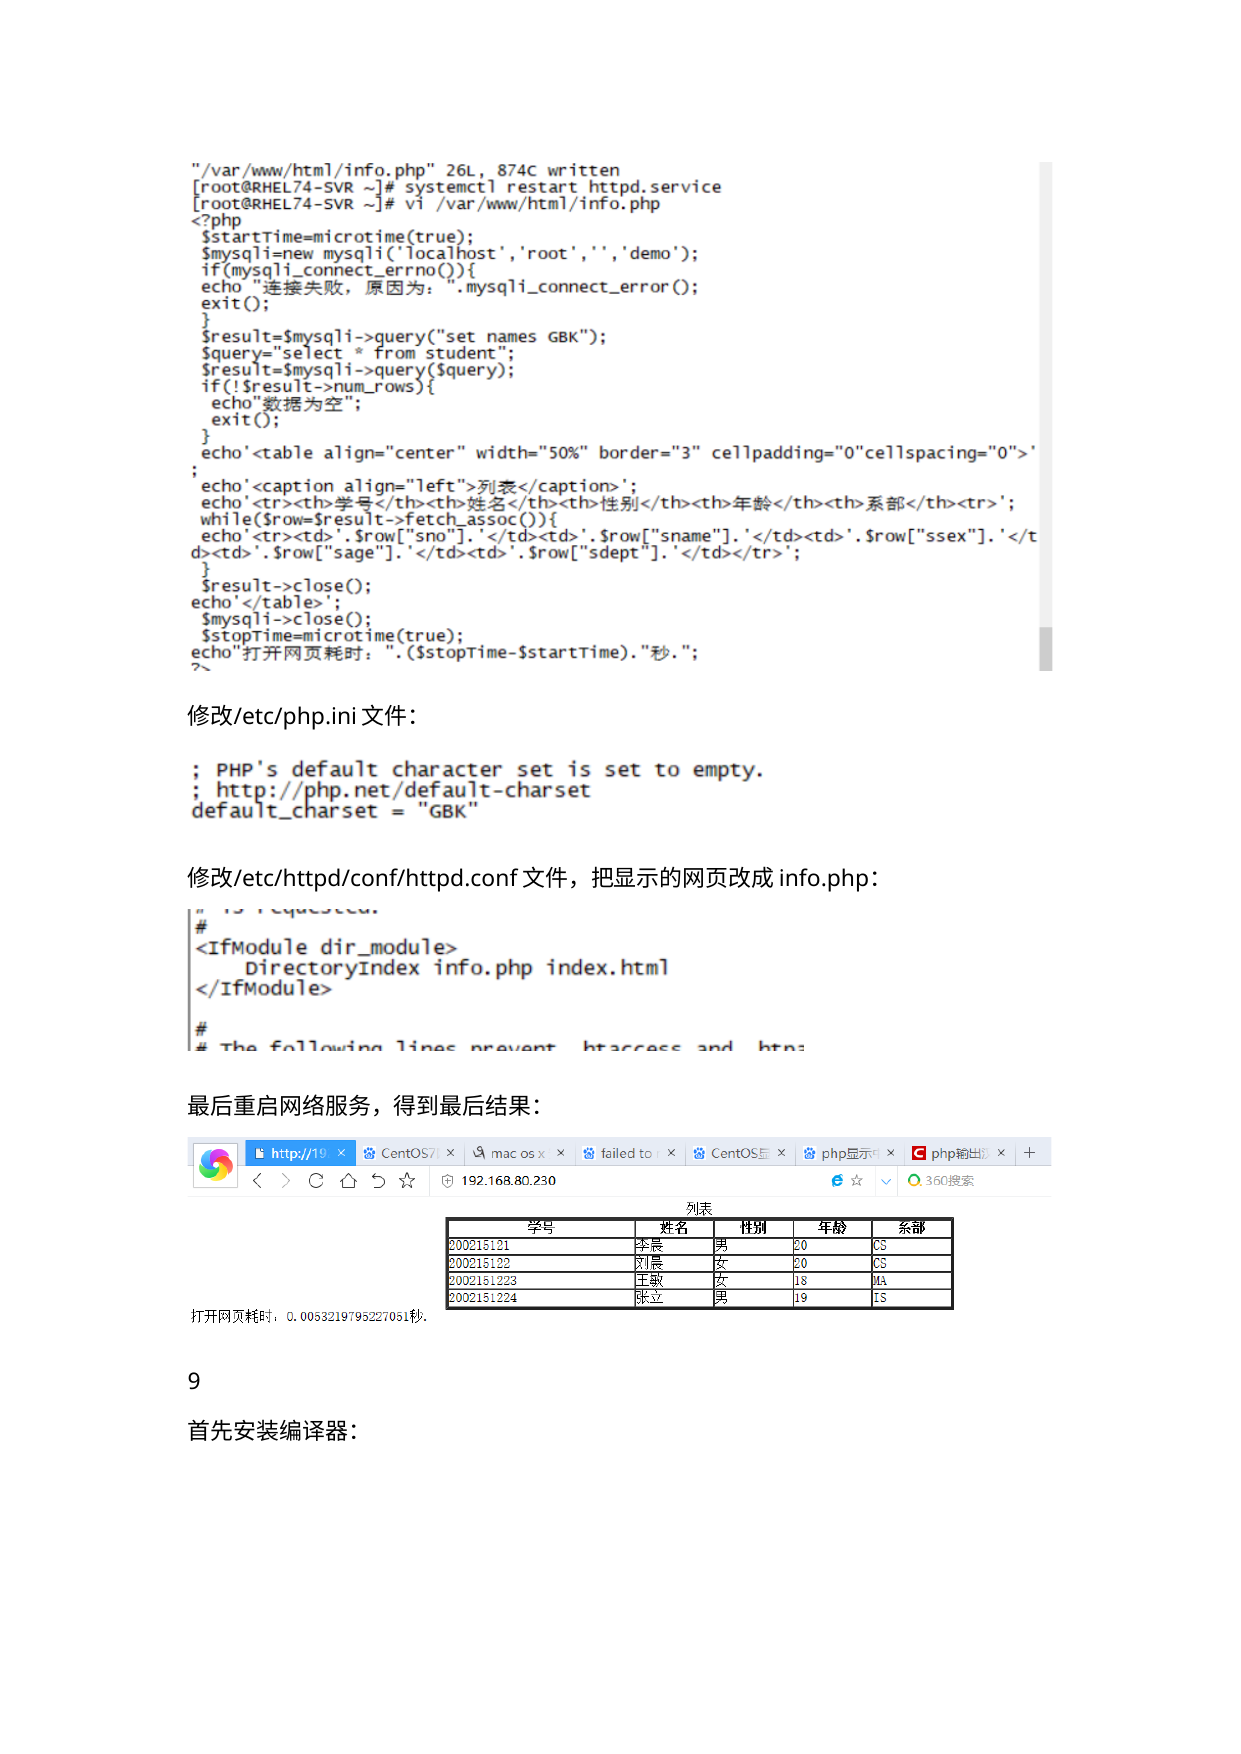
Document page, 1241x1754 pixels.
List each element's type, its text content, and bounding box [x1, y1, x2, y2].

text 首先安装编译器： [187, 1397, 1053, 1462]
picture [187, 1137, 1052, 1337]
text 修改/etc/httpd/conf/httpd.conf文件，把显示的网页改成info.php： [187, 844, 1053, 909]
text 修改/etc/php.ini文件： [187, 682, 1053, 747]
picture [187, 162, 1053, 671]
picture [187, 747, 802, 845]
text 最后重启网络服务，得到最后结果： [187, 1072, 1053, 1137]
picture [187, 909, 804, 1051]
text 9 [187, 1364, 1053, 1397]
